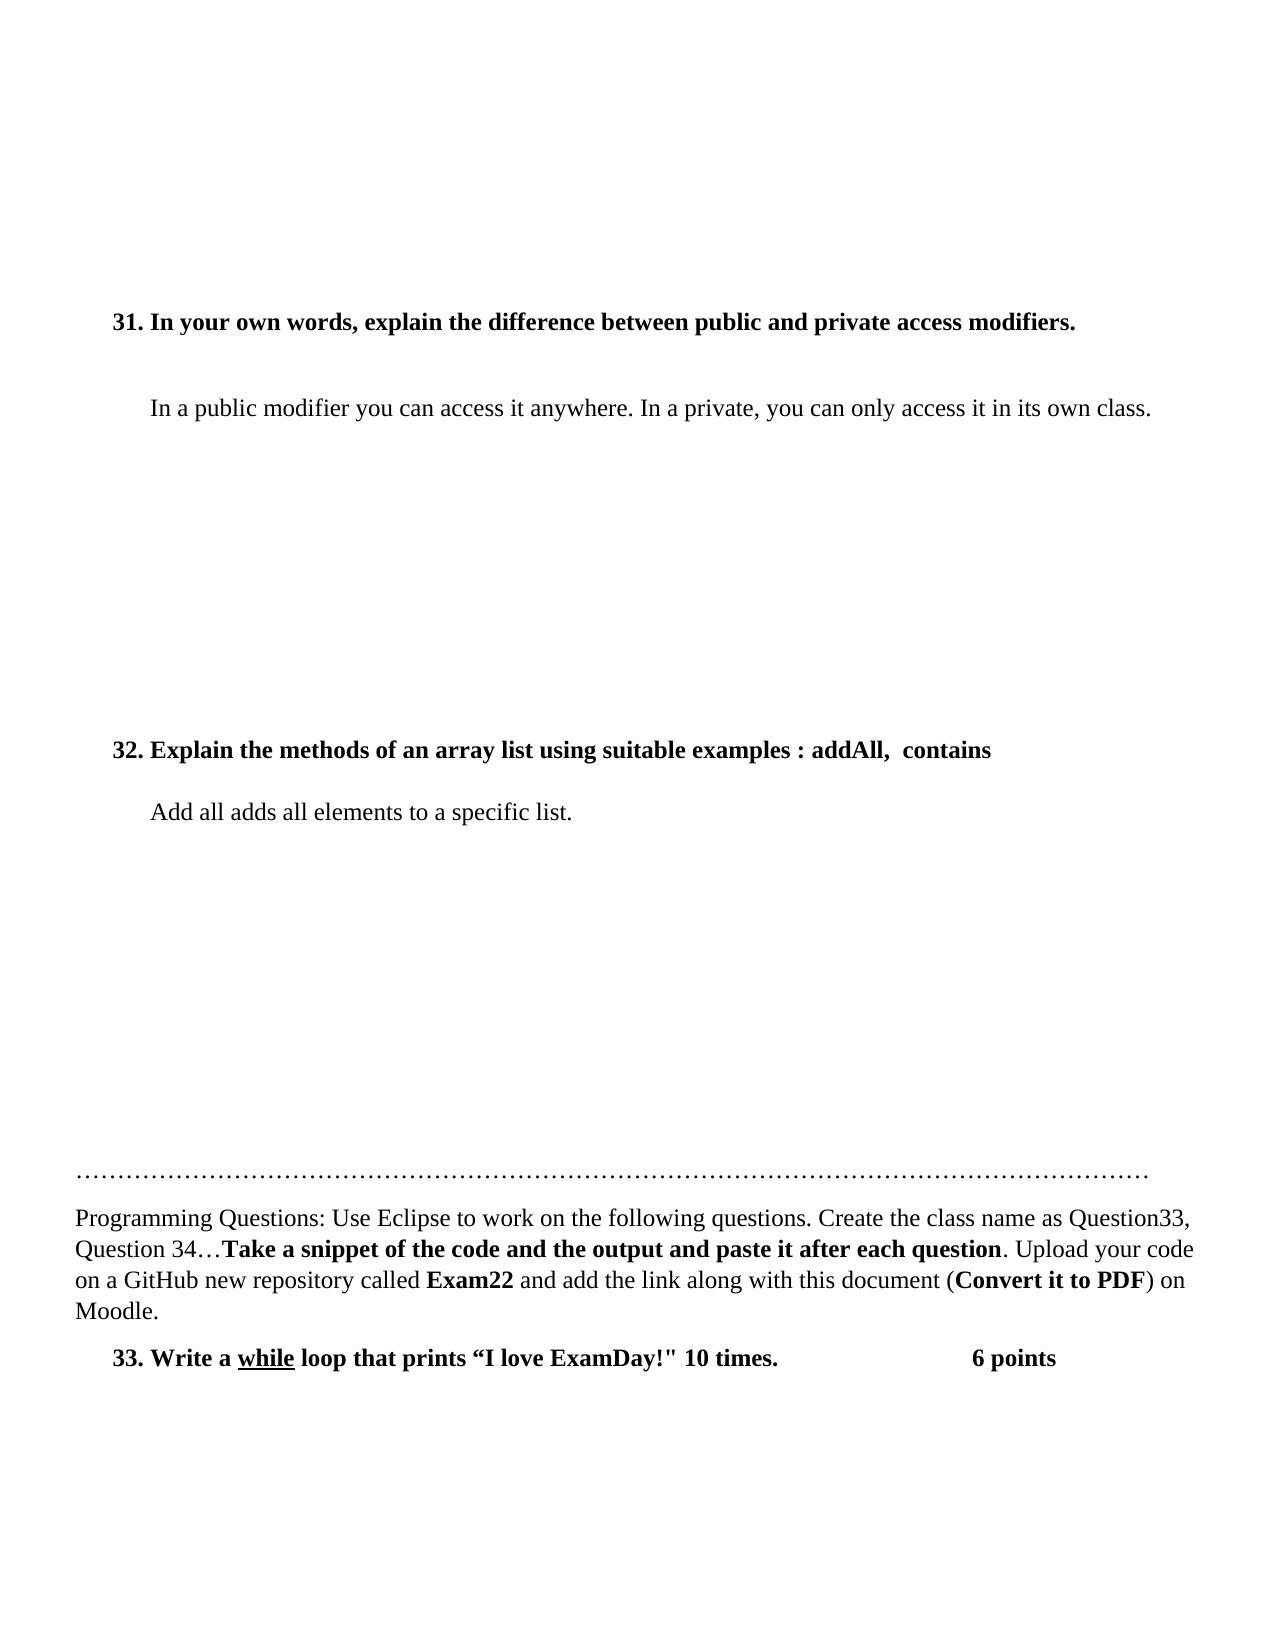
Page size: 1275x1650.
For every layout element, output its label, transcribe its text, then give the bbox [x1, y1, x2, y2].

list Add all adds all elements to a specific list. [150, 797, 1200, 826]
list Explain the methods of an array list using suitable examples : addAll, contains [112, 735, 1200, 763]
text Programming Questions: Use Eclipse to work on the following questions. Create the class name as Question33, Question 34…Take a snippet of the code and the output and paste it after each question. Upload your code on a GitHub new repository called Exam22 and add the link along with this document (Convert it to PDF) on Moodle. [75, 1203, 1200, 1324]
text ………………………………………………………………………………………………………………… [75, 1155, 1200, 1184]
list Write a while loop that prints “I love ExamDay!" 10 times. 6 points [112, 1343, 1200, 1372]
list In your own words, explain the difference between public and private access modifiers. [112, 307, 1200, 364]
list In a public modifier you can access it anywhere. In a private, you can only access it in its own class. [150, 393, 1200, 422]
